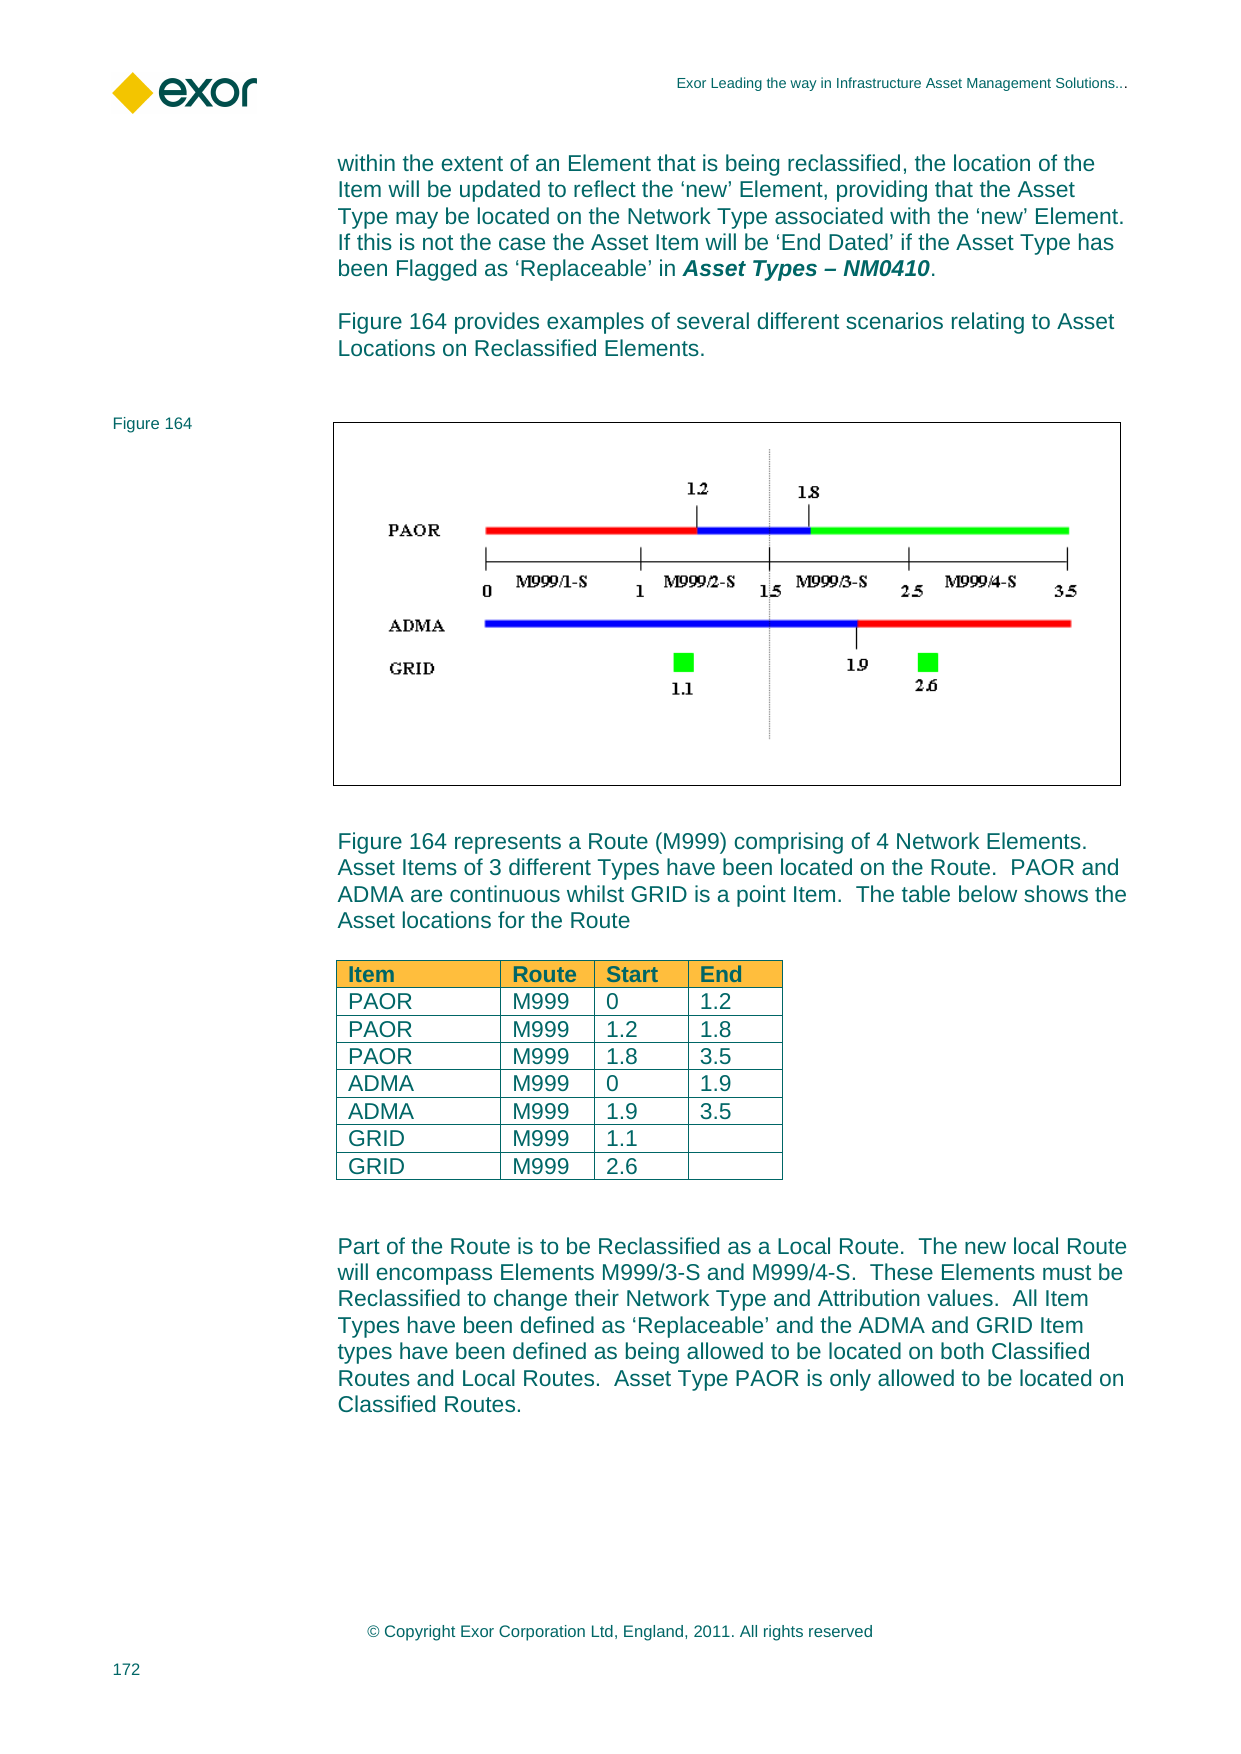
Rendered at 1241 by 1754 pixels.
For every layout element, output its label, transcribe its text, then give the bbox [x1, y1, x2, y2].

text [337, 150, 1128, 282]
table_cell 1.2 [689, 988, 782, 1014]
table_cell 1.2 [595, 1016, 688, 1042]
table_header Route [501, 961, 594, 987]
table_cell 3.5 [689, 1098, 782, 1124]
table_cell M999 [501, 1043, 594, 1069]
table_cell M999 [501, 1153, 594, 1179]
table_cell 1.8 [595, 1043, 688, 1069]
table_cell GRID [337, 1153, 500, 1179]
table_cell M999 [501, 1016, 594, 1042]
text Part of the Route is to be Reclassified as a Local Route. The new local Route will encompass Elements M999/3-S and M999/4-S. These Elements must be Reclassified to change their Network Type and Attribution values. All Item Types have been defined as ‘Replaceable’ and the ADMA and GRID Item types have been defined as being allowed to be located on both Classified Routes and Local Routes. Asset Type PAOR is only allowed to be located on Classified Routes. [337, 1233, 1128, 1417]
table_cell M999 [501, 988, 594, 1014]
table_cell 3.5 [689, 1043, 782, 1069]
table_cell 2.6 [595, 1153, 688, 1179]
table_cell [689, 1125, 782, 1152]
picture [377, 435, 1086, 740]
table_cell 0 [595, 1070, 688, 1097]
table_cell PAOR [337, 988, 500, 1014]
picture [111, 72, 257, 114]
table_cell 0 [595, 988, 688, 1014]
table_header Item [337, 961, 500, 987]
table_cell 1.9 [595, 1098, 688, 1124]
table_cell PAOR [337, 1043, 500, 1069]
table_cell 1.8 [689, 1016, 782, 1042]
table_cell 1.9 [689, 1070, 782, 1097]
table_header Start [595, 961, 688, 987]
table_header End [689, 961, 782, 987]
table_cell 1.1 [595, 1125, 688, 1152]
table_cell GRID [337, 1125, 500, 1152]
table_cell M999 [501, 1070, 594, 1097]
table_cell M999 [501, 1125, 594, 1152]
table_cell [689, 1153, 782, 1179]
table_cell ADMA [337, 1098, 500, 1124]
table_cell ADMA [337, 1070, 500, 1097]
table_cell M999 [501, 1098, 594, 1124]
table_cell PAOR [337, 1016, 500, 1042]
